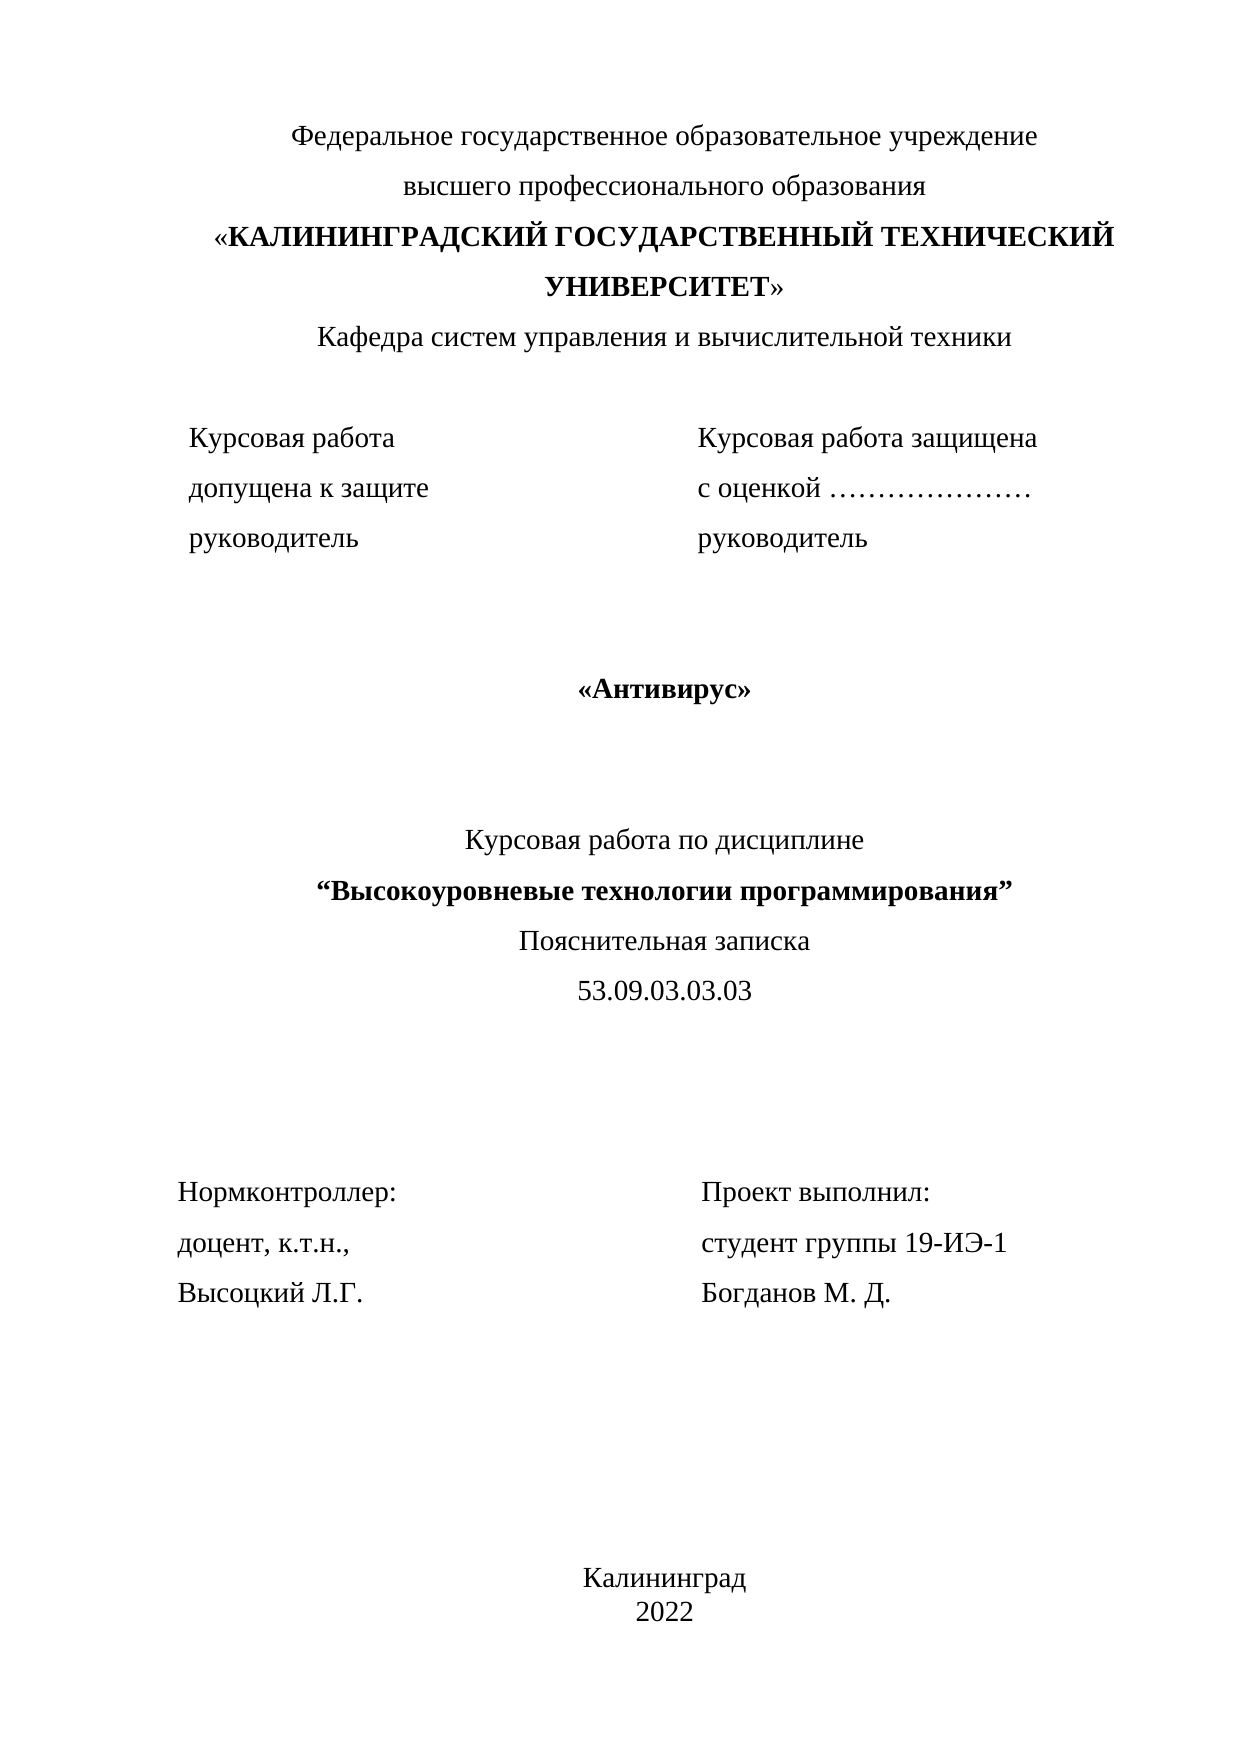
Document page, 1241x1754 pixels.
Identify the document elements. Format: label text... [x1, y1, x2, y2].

text Кафедра систем управления и вычислительной техники [177, 319, 1152, 353]
table_header Курсовая работа допущена к защите руководитель [177, 420, 686, 571]
text Пояснительная записка [177, 923, 1152, 957]
text Курсовая работа по дисциплине [177, 822, 1152, 856]
subtitle Федеральное государственное образовательное учреждение [177, 118, 1152, 152]
text Высоцкий Л.Г. [177, 1275, 627, 1309]
text Калининград [177, 1560, 1152, 1594]
text доцент, к.т.н., [177, 1225, 627, 1258]
text Богданов М. Д. [701, 1275, 1152, 1309]
text студент группы 19-ИЭ-1 [701, 1225, 1152, 1258]
text 53.09.03.03.03 [177, 973, 1152, 1007]
table_header Курсовая работа защищена с оценкой ………………… руководитель [686, 420, 1195, 571]
text 2022 [177, 1594, 1152, 1627]
text «Антивирус» [177, 671, 1152, 705]
text Нормконтроллер: [177, 1174, 627, 1208]
text “Высокоуровневые технологии программирования” [177, 873, 1152, 906]
text Проект выполнил: [701, 1174, 1152, 1208]
text «КАЛИНИНГРАДСКИЙ ГОСУДАРСТВЕННЫЙ ТЕХНИЧЕСКИЙ УНИВЕРСИТЕТ» [177, 219, 1151, 303]
text высшего профессионального образования [177, 168, 1152, 202]
